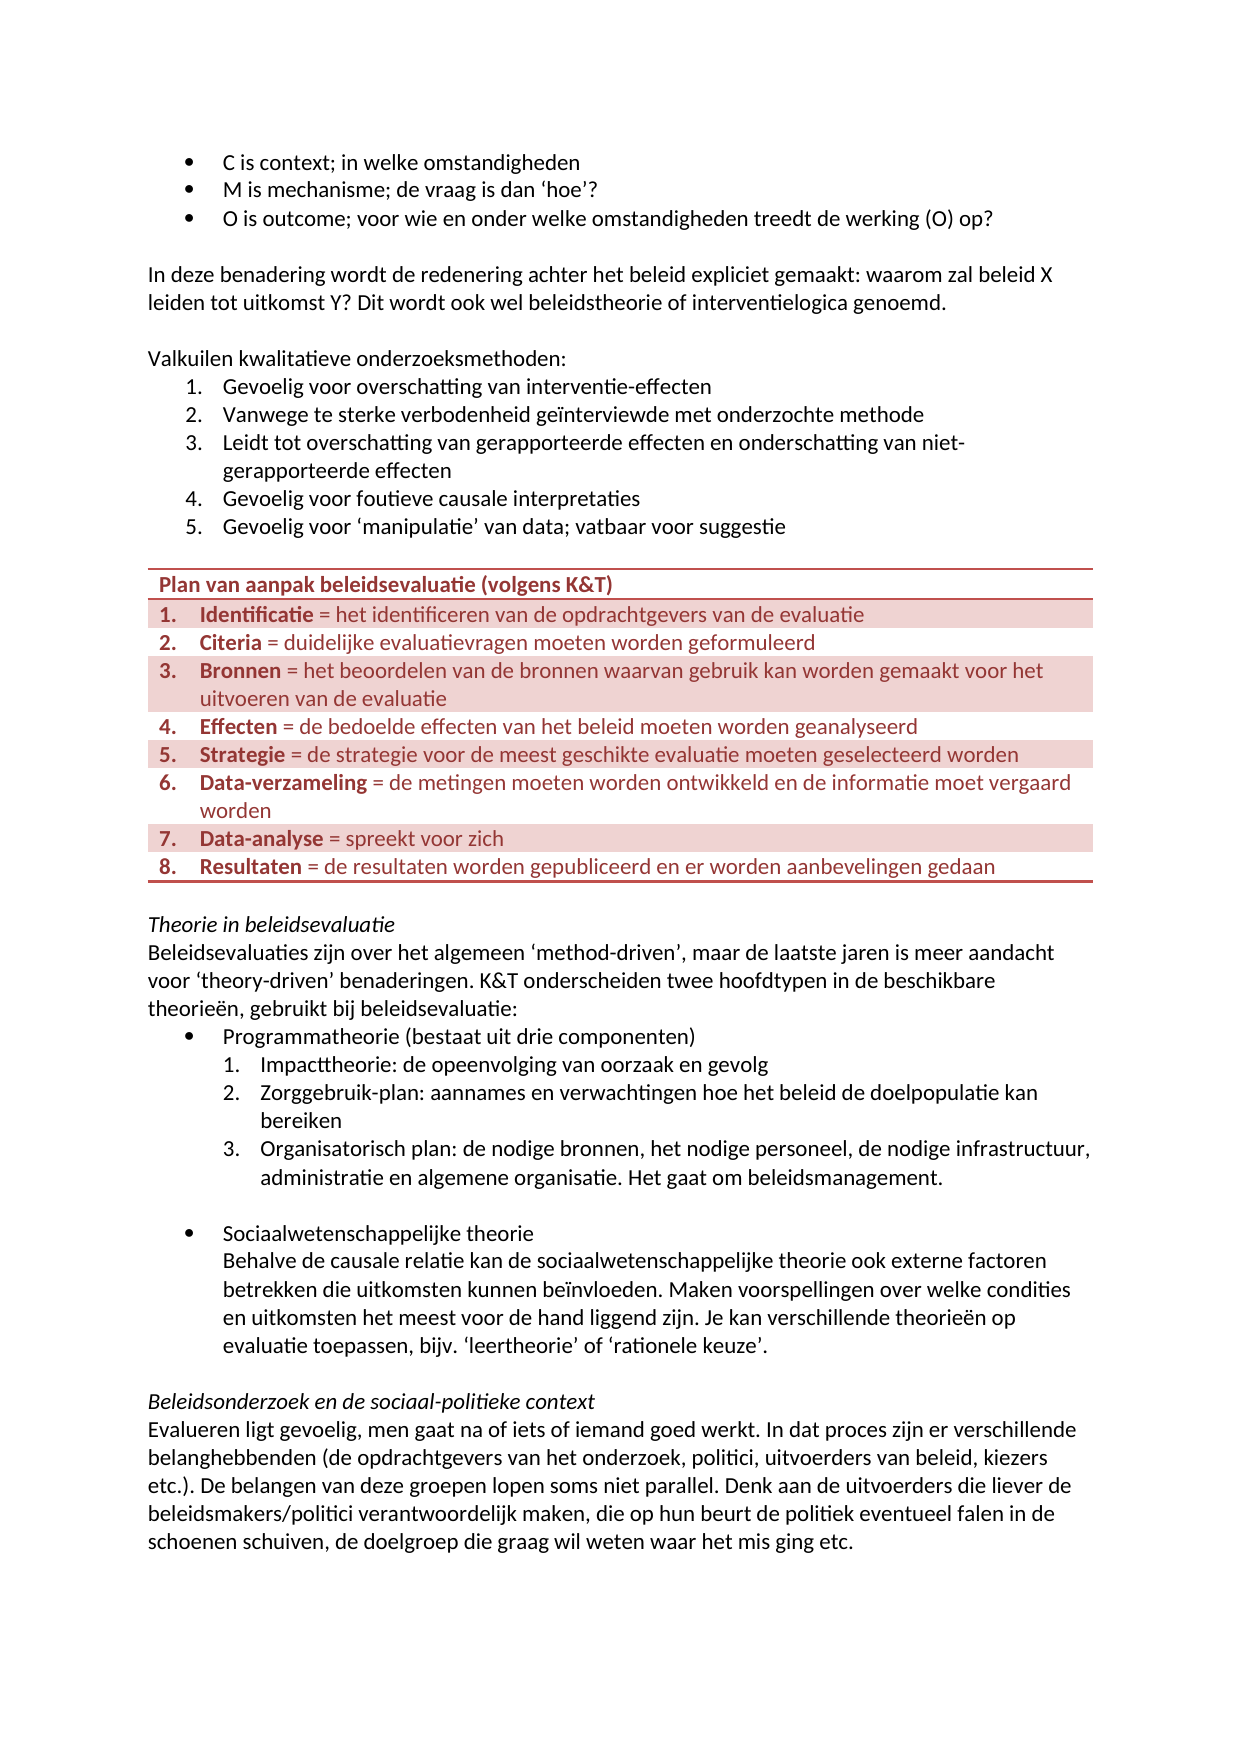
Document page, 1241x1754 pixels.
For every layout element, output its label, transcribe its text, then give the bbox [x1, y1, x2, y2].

table_cell Data-analyse = spreekt voor zich [188, 824, 1093, 852]
list Organisatorisch plan: de nodige bronnen, het nodige personeel, de nodige infrastructuur, administratie en algemene organisatie. Het gaat om beleidsmanagement. [223, 1134, 1093, 1191]
table_cell 6. [148, 768, 188, 824]
table_cell 2. [148, 628, 188, 656]
list O is outcome; voor wie en onder welke omstandigheden treedt de werking (O) op? [185, 204, 1093, 232]
list Gevoelig voor ‘manipulatie’ van data; vatbaar voor suggestie [185, 512, 1093, 540]
list M is mechanisme; de vraag is dan ‘hoe’? [185, 176, 1093, 204]
table_cell Resultaten = de resultaten worden gepubliceerd en er worden aanbevelingen gedaan [188, 852, 1093, 880]
list Zorggebruik-plan: aannames en verwachtingen hoe het beleid de doelpopulatie kan bereiken [223, 1078, 1093, 1134]
list Vanwege te sterke verbodenheid geïnterviewde met onderzochte methode [185, 400, 1093, 428]
text Beleidsonderzoek en de sociaal-politieke context [148, 1387, 1093, 1415]
table_cell Strategie = de strategie voor de meest geschikte evaluatie moeten geselecteerd worden [188, 740, 1093, 768]
table_cell Effecten = de bedoelde effecten van het beleid moeten worden geanalyseerd [188, 712, 1093, 740]
text Beleidsevaluaties zijn over het algemeen ‘method-driven’, maar de laatste jaren is meer aandacht voor ‘theory-driven’ benaderingen. K&T onderscheiden twee hoofdtypen in de beschikbare theorieën, gebruikt bij beleidsevaluatie: [148, 938, 1093, 1022]
list Sociaalwetenschappelijke theorie [185, 1219, 1093, 1247]
table_cell 1. [148, 600, 188, 628]
text Evalueren ligt gevoelig, men gaat na of iets of iemand goed werkt. In dat proces zijn er verschillende belanghebbenden (de opdrachtgevers van het onderzoek, politici, uitvoerders van beleid, kiezers etc.). De belangen van deze groepen lopen soms niet parallel. Denk aan de uitvoerders die liever de beleidsmakers/politici verantwoordelijk maken, die op hun beurt de politiek eventueel falen in de schoenen schuiven, de doelgroep die graag wil weten waar het mis ging etc. [148, 1415, 1093, 1555]
list Programmatheorie (bestaat uit drie componenten) [185, 1022, 1093, 1051]
list Gevoelig voor overschatting van interventie-effecten [185, 372, 1093, 400]
table_header Plan van aanpak beleidsevaluatie (volgens K&T) [148, 570, 1093, 598]
table_cell 5. [148, 740, 188, 768]
table_cell 7. [148, 824, 188, 852]
table_cell 4. [148, 712, 188, 740]
list C is context; in welke omstandigheden [185, 148, 1093, 176]
table_cell Bronnen = het beoordelen van de bronnen waarvan gebruik kan worden gemaakt voor het uitvoeren van de evaluatie [188, 656, 1093, 712]
text Theorie in beleidsevaluatie [148, 910, 1093, 938]
table_cell Identificatie = het identificeren van de opdrachtgevers van de evaluatie [188, 600, 1093, 628]
list Leidt tot overschatting van gerapporteerde effecten en onderschatting van niet-gerapporteerde effecten [185, 428, 1093, 484]
table_cell Citeria = duidelijke evaluatievragen moeten worden geformuleerd [188, 628, 1093, 656]
list Impacttheorie: de opeenvolging van oorzaak en gevolg [223, 1051, 1093, 1078]
table_cell 8. [148, 852, 188, 880]
list Gevoelig voor foutieve causale interpretaties [185, 484, 1093, 512]
text Valkuilen kwalitatieve onderzoeksmethoden: [148, 344, 1093, 372]
text In deze benadering wordt de redenering achter het beleid expliciet gemaakt: waarom zal beleid X leiden tot uitkomst Y? Dit wordt ook wel beleidstheorie of interventielogica genoemd. [148, 260, 1093, 316]
table_cell Data-verzameling = de metingen moeten worden ontwikkeld en de informatie moet vergaard worden [188, 768, 1093, 824]
table_cell 3. [148, 656, 188, 712]
text Behalve de causale relatie kan de sociaalwetenschappelijke theorie ook externe factoren betrekken die uitkomsten kunnen beïnvloeden. Maken voorspellingen over welke condities en uitkomsten het meest voor de hand liggend zijn. Je kan verschillende theorieën op evaluatie toepassen, bijv. ‘leertheorie’ of ‘rationele keuze’. [223, 1247, 1093, 1359]
